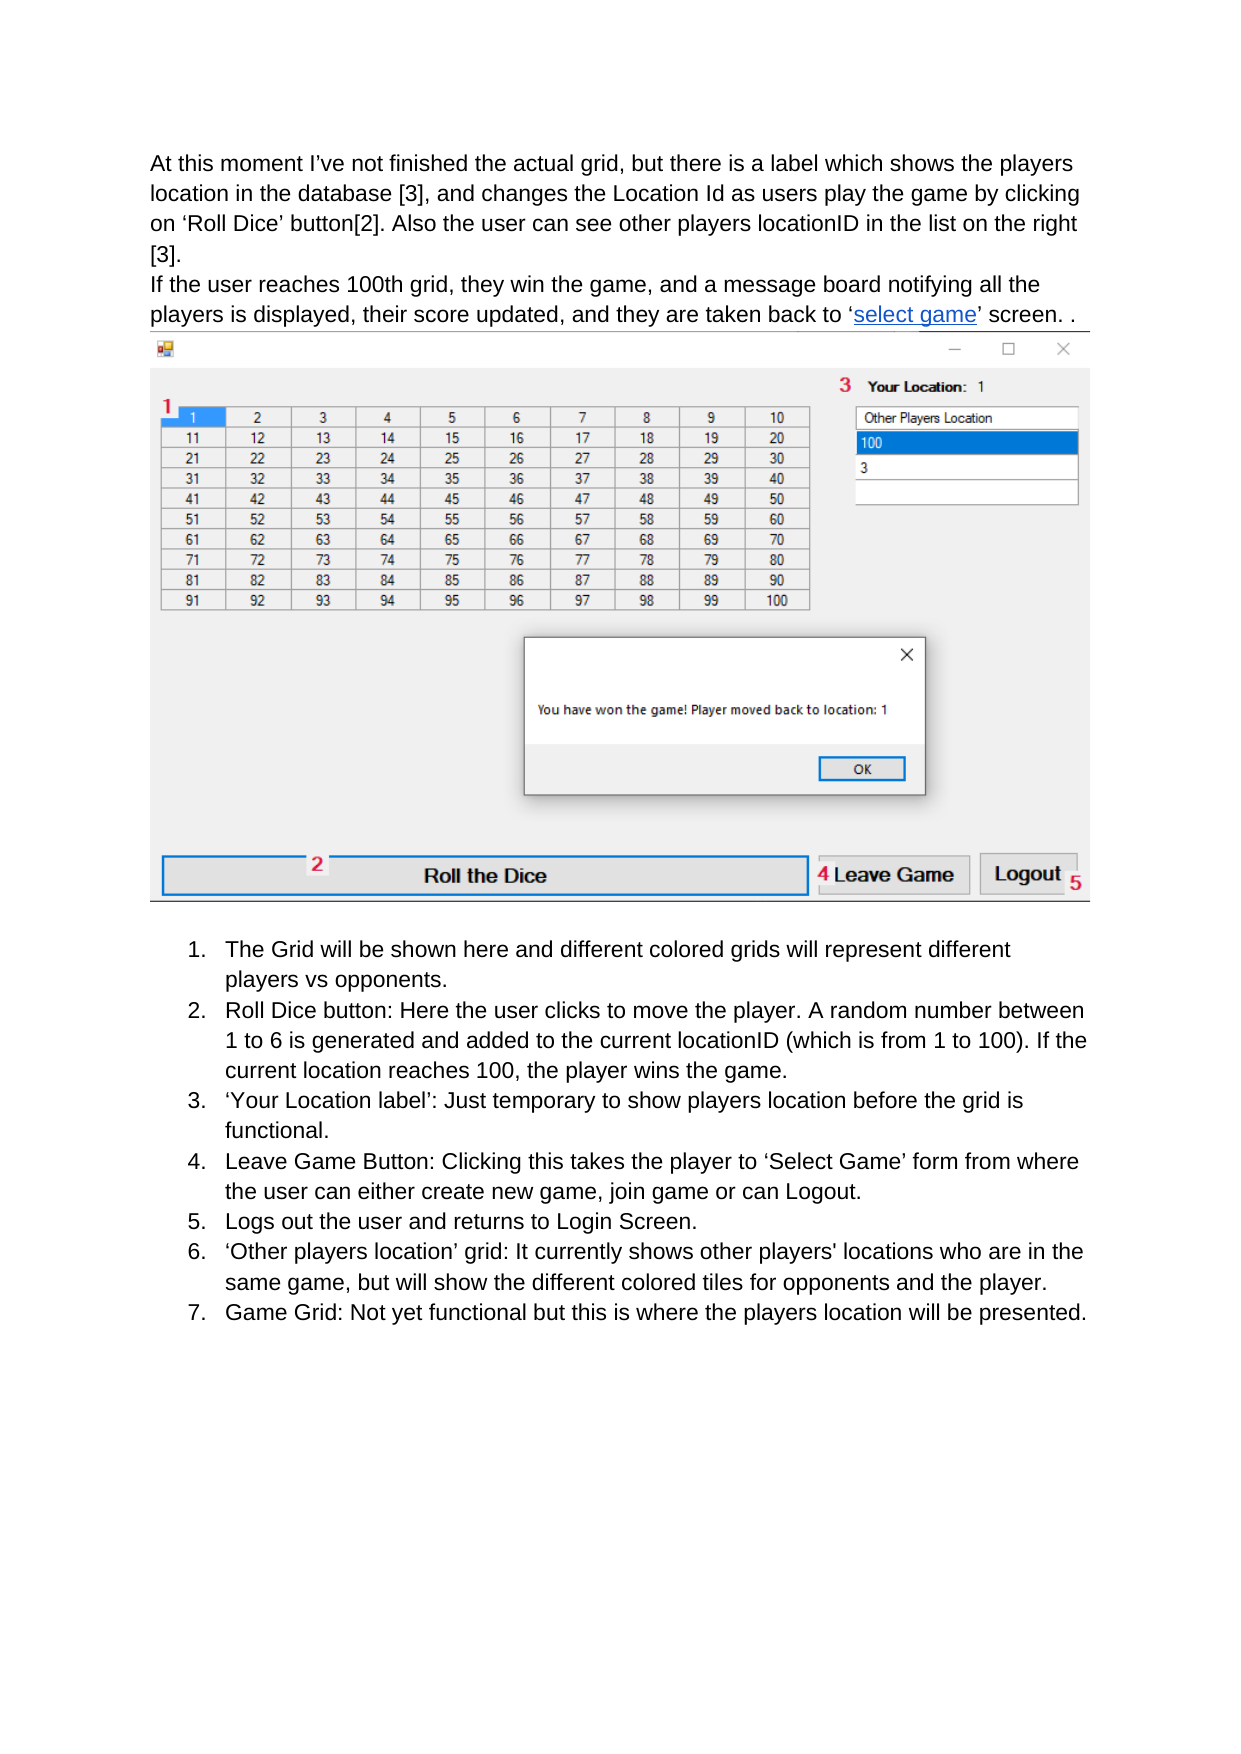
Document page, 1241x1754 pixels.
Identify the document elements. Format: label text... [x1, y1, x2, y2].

list Game Grid: Not yet functional but this is where the players location will be presented. [187, 1299, 1090, 1325]
text If the user reaches 100th grid, they win the game, and a message board notifying all the players is displayed, their score updated, and they are taken back to ‘select game’ screen. . [150, 271, 1090, 327]
picture [150, 331, 1091, 902]
list ‘Your Location label’: Just temporary to show players location before the grid is functional. [187, 1087, 1090, 1144]
list Leave Game Button: Clicking this takes the player to ‘Select Game’ form from where the user can either create new game, join game or can Logout. [187, 1148, 1090, 1204]
list Logs out the user and returns to Login Screen. [187, 1208, 1090, 1234]
list The Grid will be shown here and different colored grids will represent different players vs opponents. [187, 936, 1090, 993]
list ‘Other players location’ grid: It currently shows other players' locations who are in the same game, but will show the different colored tiles for opponents and the player. [187, 1238, 1090, 1295]
list Roll Dice button: Here the user clicks to move the player. A random number between 1 to 6 is generated and added to the current locationID (which is from 1 to 100). If the current location reaches 100, the player wins the game. [187, 997, 1090, 1083]
text At this moment I’ve not finished the actual grid, but there is a label which shows the players location in the database [3], and changes the Location Id as users play the game by clicking on ‘Roll Dice’ button[2]. Also the user can see other players locationID in the list on the right [3]. [150, 150, 1090, 267]
